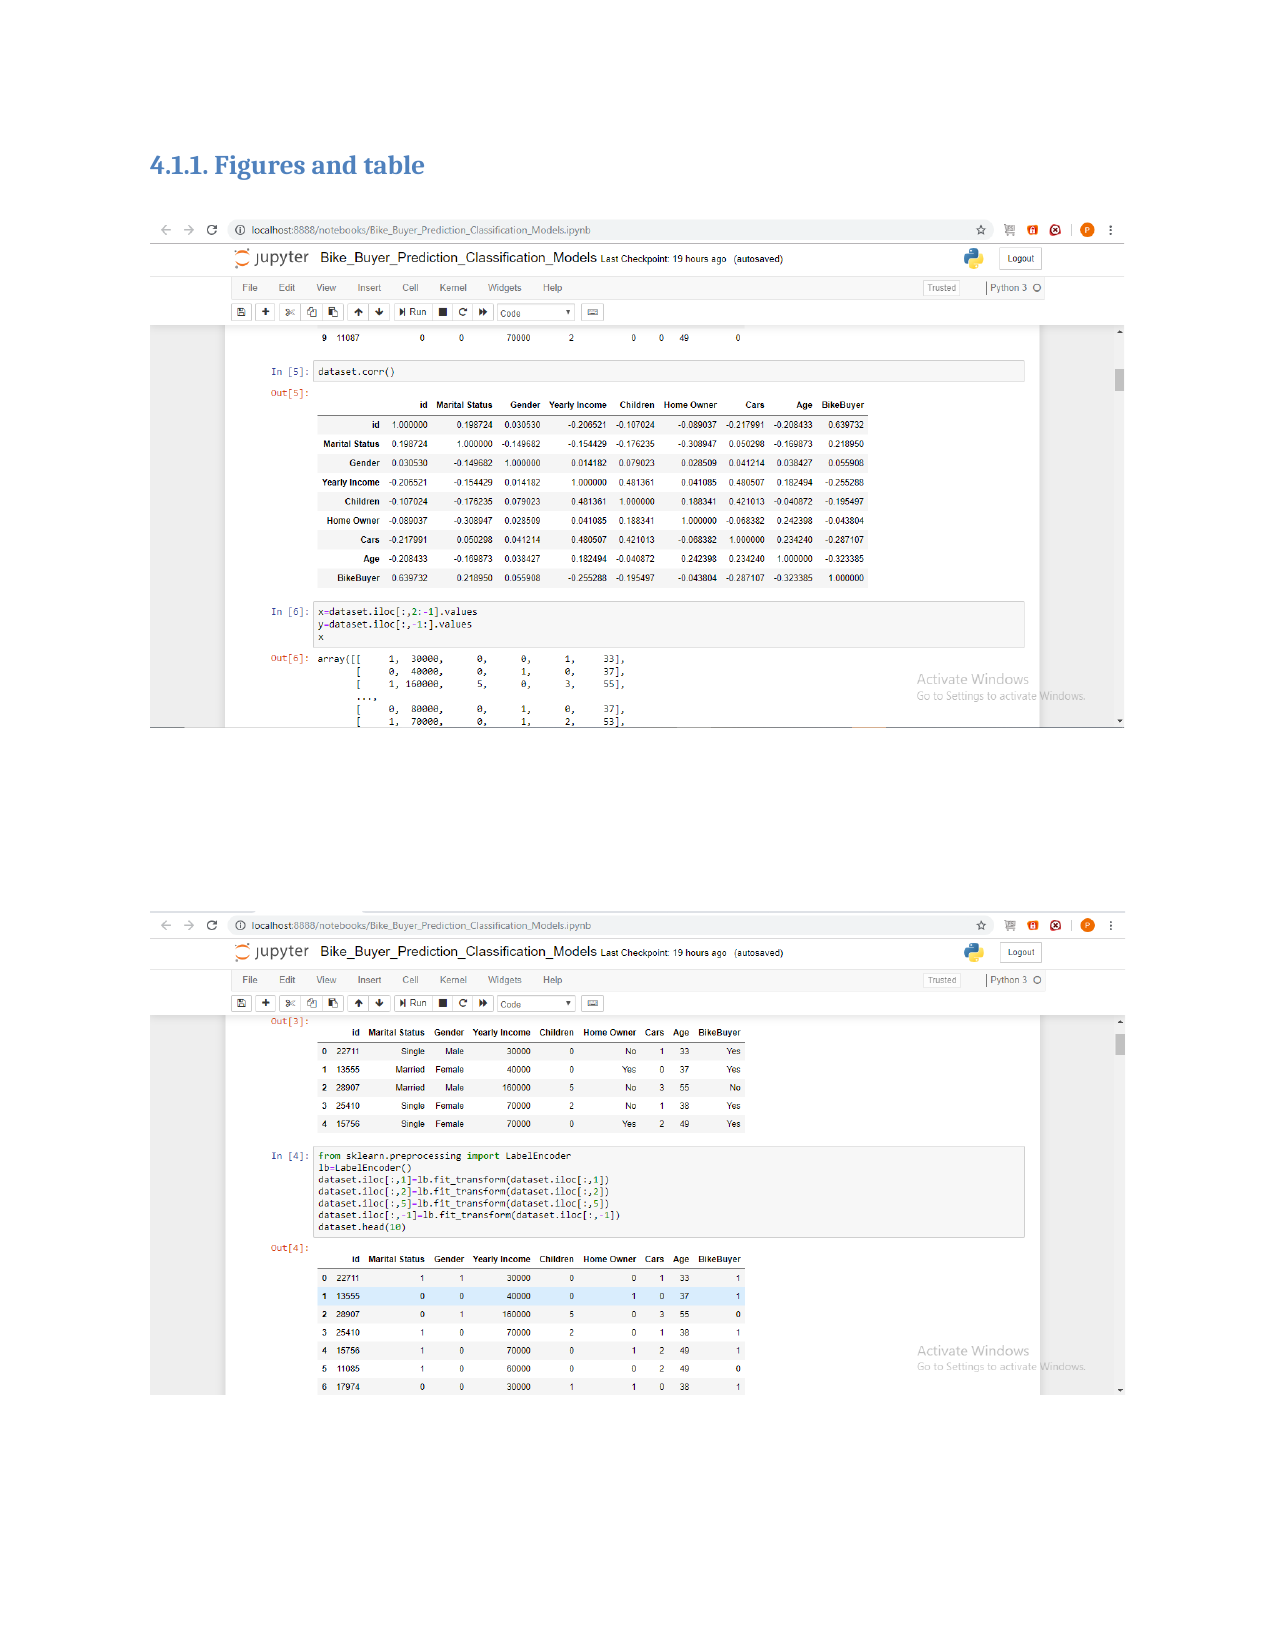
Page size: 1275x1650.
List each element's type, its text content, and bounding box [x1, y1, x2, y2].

subtitle 4.1.1. Figures and table [150, 150, 1125, 181]
picture [150, 911, 1125, 1395]
picture [150, 217, 1125, 728]
